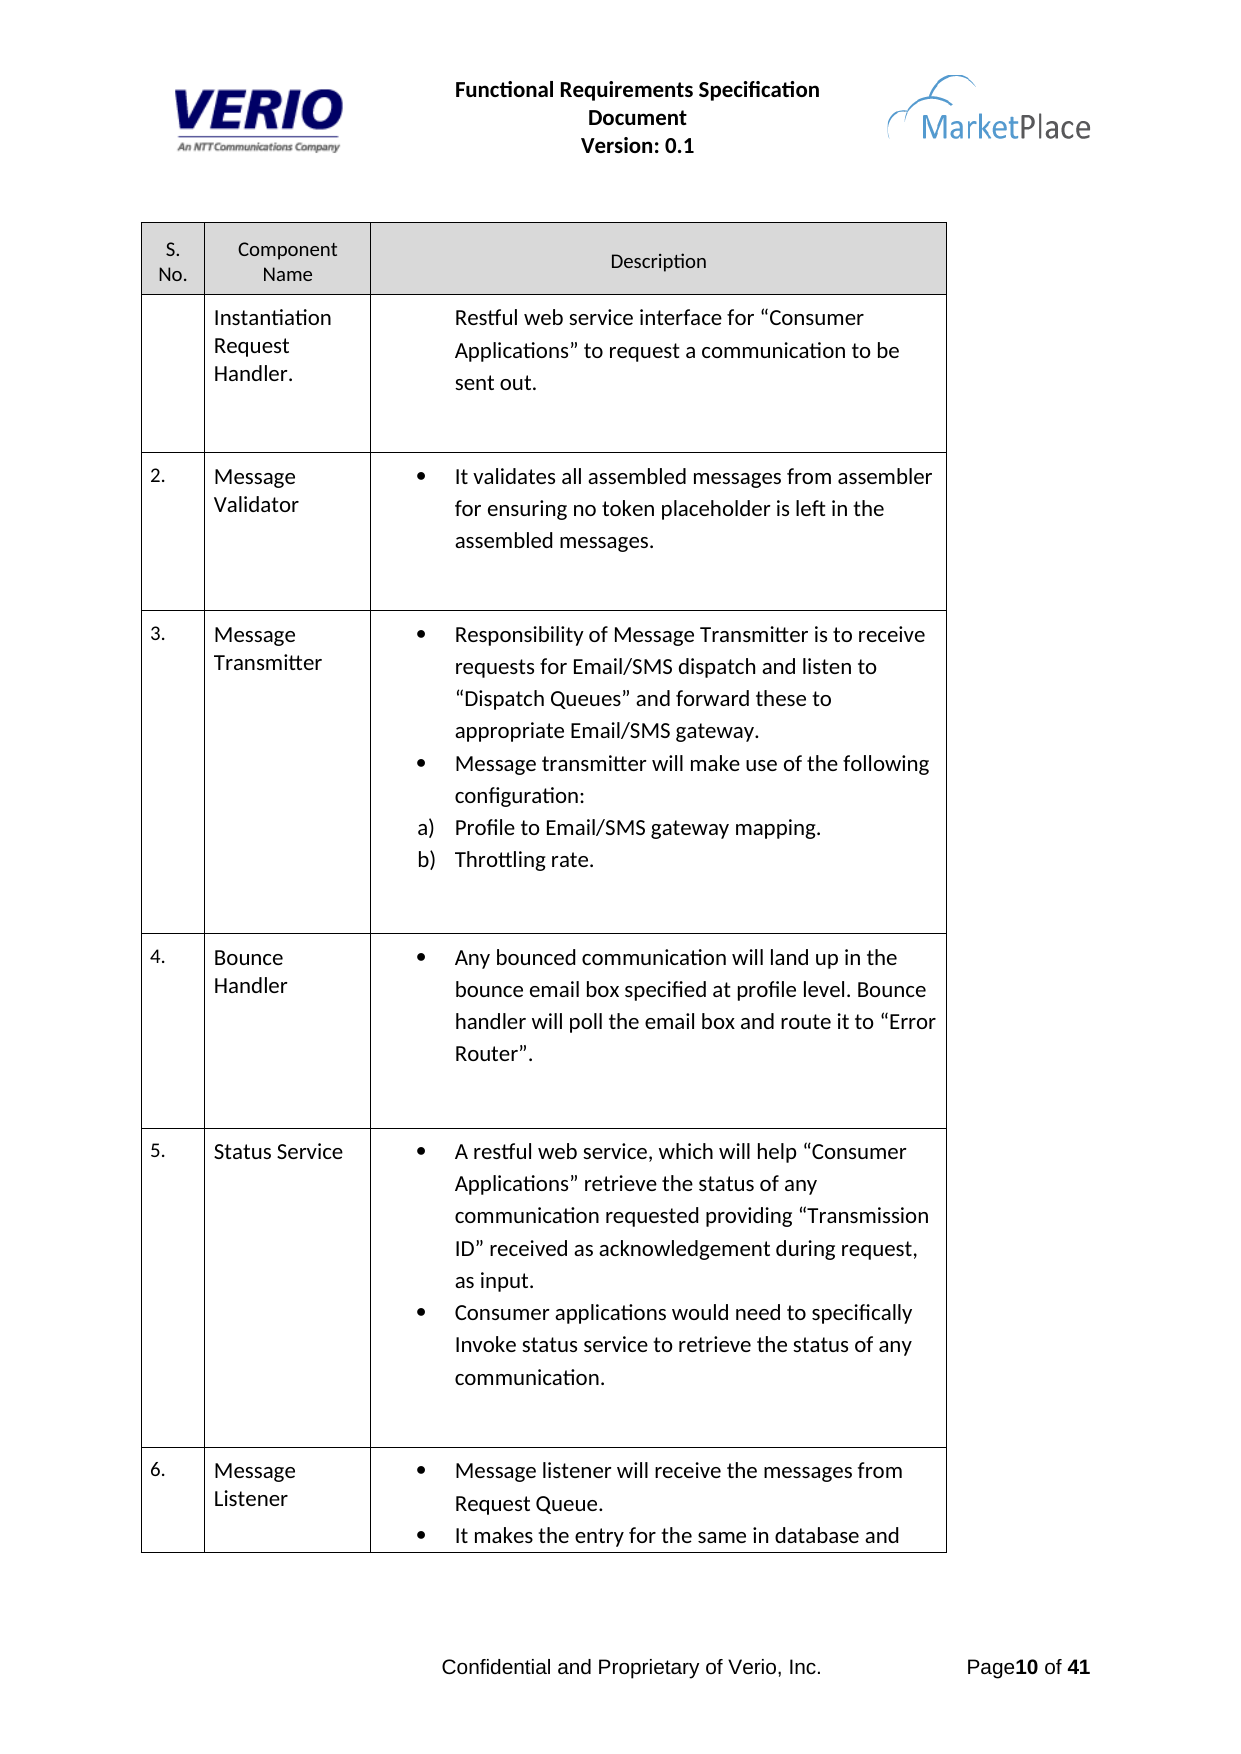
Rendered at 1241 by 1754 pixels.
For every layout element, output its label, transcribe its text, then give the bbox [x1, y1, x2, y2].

table_header S. No. [142, 223, 204, 294]
picture [887, 75, 1091, 149]
table_cell Message instantiation Request Handler provides Restful web service interface for “Consumer Applications” to request a communication to be sent out. [371, 295, 946, 452]
table_cell It validates all assembled messages from assembler for ensuring no token placeholder is left in the assembled messages. [371, 453, 946, 610]
table_cell Message Transmitter [205, 611, 370, 933]
table_cell 5. [142, 1129, 204, 1447]
table_cell 3. [142, 611, 204, 933]
table_cell 2. [142, 453, 204, 610]
table_cell 1. [142, 295, 204, 452]
table_cell 4. [142, 934, 204, 1127]
picture [156, 75, 358, 166]
table_header Component Name [205, 223, 370, 294]
table_cell 6. [142, 1448, 204, 1552]
table_header Description [371, 223, 946, 294]
table_cell Bounce Handler [205, 934, 370, 1127]
table_cell Any bounced communication will land up in the bounce email box specified at profile level. Bounce handler will poll the email box and route it to “Error Router”. [371, 934, 946, 1127]
table_cell Status Service [205, 1129, 370, 1447]
table_cell Message Instantiation Request Handler. [205, 295, 370, 452]
table_cell Message Validator [205, 453, 370, 610]
table_cell Responsibility of Message Transmitter is to receive requests for Email/SMS dispatch and listen to “Dispatch Queues” and forward these to appropriate Email/SMS gateway. Message transmitter will make use of the following configuration: Profile to Email/SMS gateway mapping. Throttling rate. [371, 611, 946, 933]
table_cell Message Listener [205, 1448, 370, 1552]
table_cell A restful web service, which will help “Consumer Applications” retrieve the status of any communication requested providing “Transmission ID” received as acknowledgement during request, as input. Consumer applications would need to specifically Invoke status service to retrieve the status of any communication. [371, 1129, 946, 1447]
